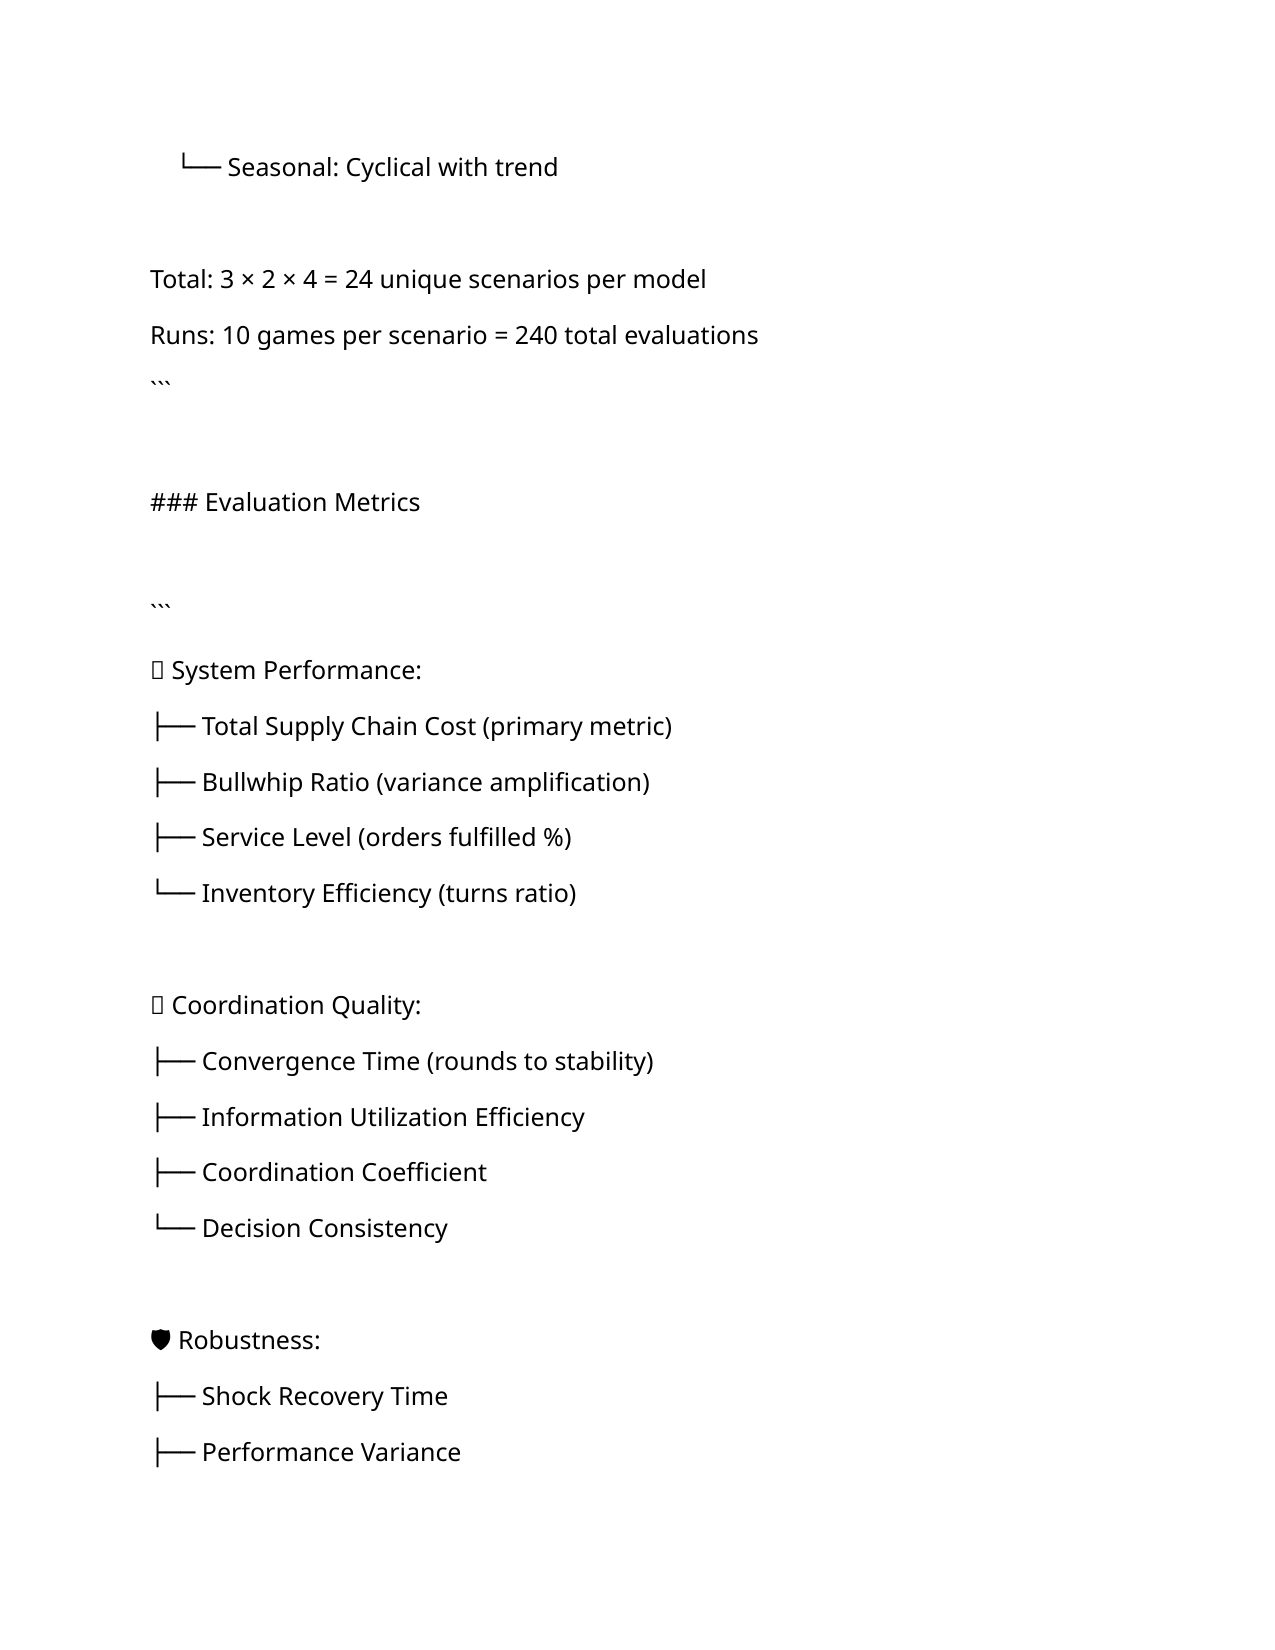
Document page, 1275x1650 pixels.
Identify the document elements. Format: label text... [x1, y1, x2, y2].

text ``` [150, 373, 1125, 407]
text ├── Bullwhip Ratio (variance amplification) [150, 764, 1125, 798]
text ├── Service Level (orders fulfilled %) [150, 820, 1125, 854]
text 🎯 System Performance: [150, 652, 1125, 687]
text ├── Information Utilization Efficiency [150, 1099, 1125, 1133]
text ``` [150, 597, 1125, 631]
text 🛡️ Robustness: [150, 1322, 1125, 1357]
text ### Evaluation Metrics [150, 485, 1125, 519]
text └── Decision Consistency [150, 1211, 1125, 1245]
text ├── Total Supply Chain Cost (primary metric) [150, 708, 1125, 742]
text 🤝 Coordination Quality: [150, 987, 1125, 1022]
text Runs: 10 games per scenario = 240 total evaluations [150, 317, 1125, 352]
text ├── Coordination Coefficient [150, 1155, 1125, 1189]
text ├── Convergence Time (rounds to stability) [150, 1043, 1125, 1077]
text └── Seasonal: Cyclical with trend [150, 150, 1125, 184]
text ├── Shock Recovery Time [150, 1378, 1125, 1412]
text Total: 3 × 2 × 4 = 24 unique scenarios per model [150, 262, 1125, 296]
text ├── Performance Variance [150, 1434, 1125, 1468]
text └── Inventory Efficiency (turns ratio) [150, 876, 1125, 910]
